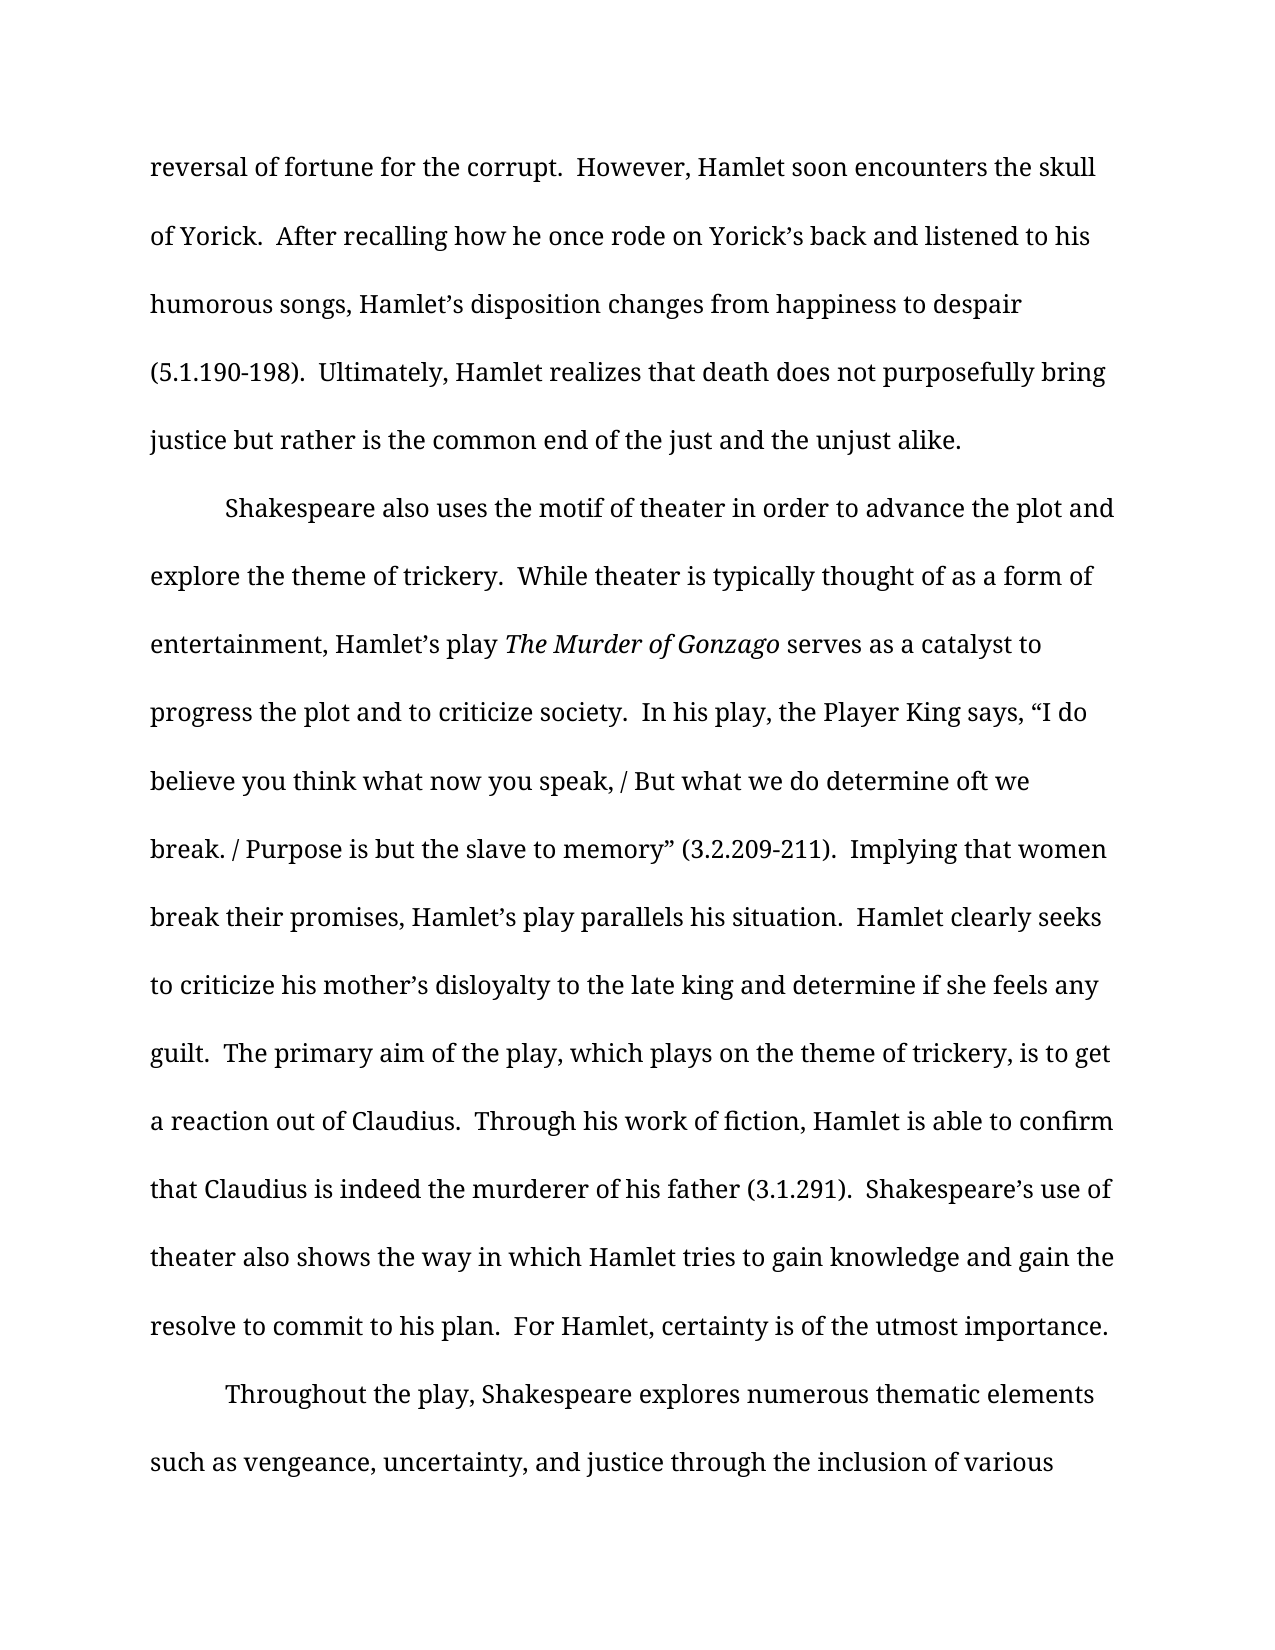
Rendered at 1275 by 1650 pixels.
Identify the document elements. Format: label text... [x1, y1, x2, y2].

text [150, 150, 1125, 457]
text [150, 1376, 1125, 1478]
text Shakespeare also uses the motif of theater in order to advance the plot and explore the theme of trickery. While theater is typically thought of as a form of entertainment, Hamlet’s play The Murder of Gonzago serves as a catalyst to progress the plot and to criticize society. In his play, the Player King says, “I do believe you think what now you speak, / But what we do determine oft we break. / Purpose is but the slave to memory” (3.2.209-211). Implying that women break their promises, Hamlet’s play parallels his situation. Hamlet clearly seeks to criticize his mother’s disloyalty to the late king and determine if she feels any guilt. The primary aim of the play, which plays on the theme of trickery, is to get a reaction out of Claudius. Through his work of fiction, Hamlet is able to confirm that Claudius is indeed the murderer of his father (3.1.291). Shakespeare’s use of theater also shows the way in which Hamlet tries to gain knowledge and gain the resolve to commit to his plan. For Hamlet, certainty is of the utmost importance. [150, 491, 1125, 1342]
